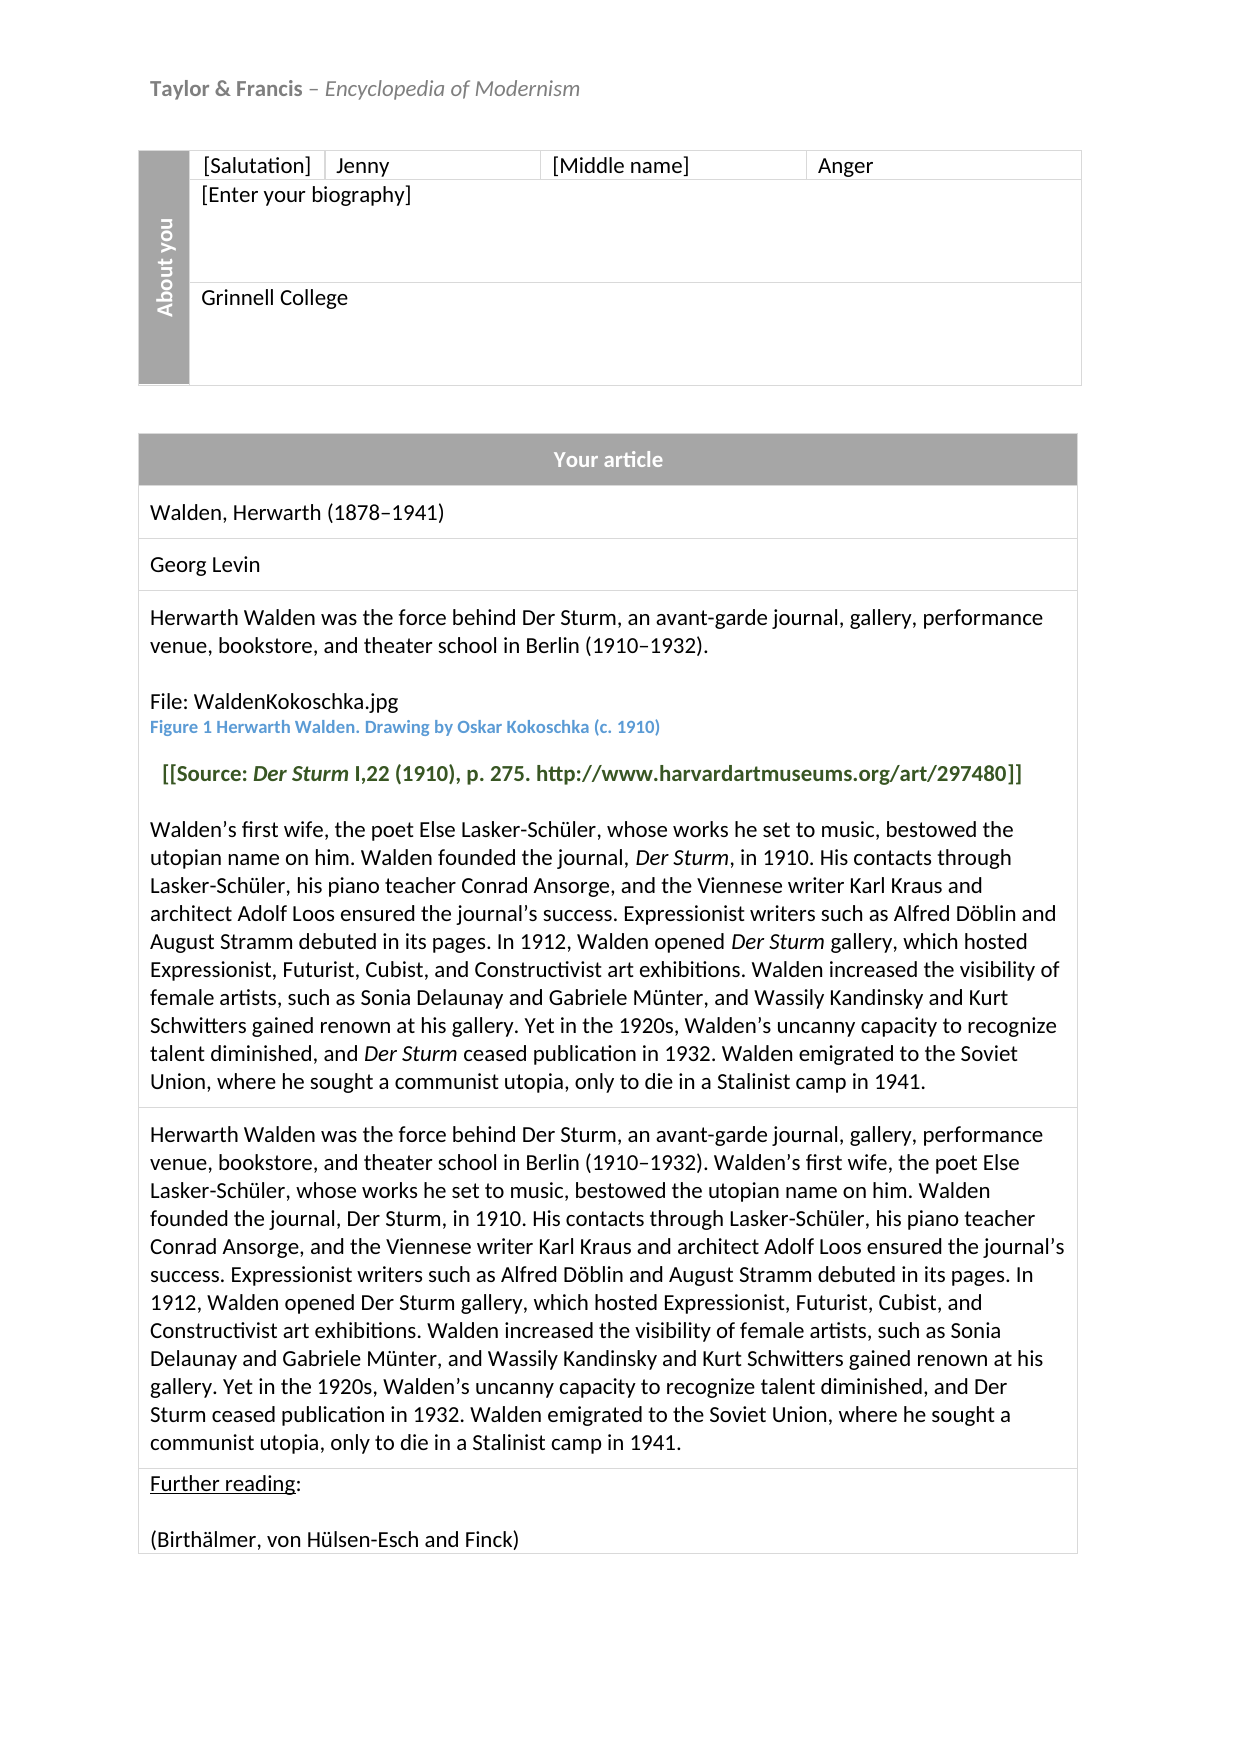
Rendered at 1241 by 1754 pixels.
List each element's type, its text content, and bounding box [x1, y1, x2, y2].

table_cell Further reading: [139, 1469, 1077, 1553]
table_header About you [139, 151, 189, 384]
table_header Your article [139, 434, 1077, 485]
